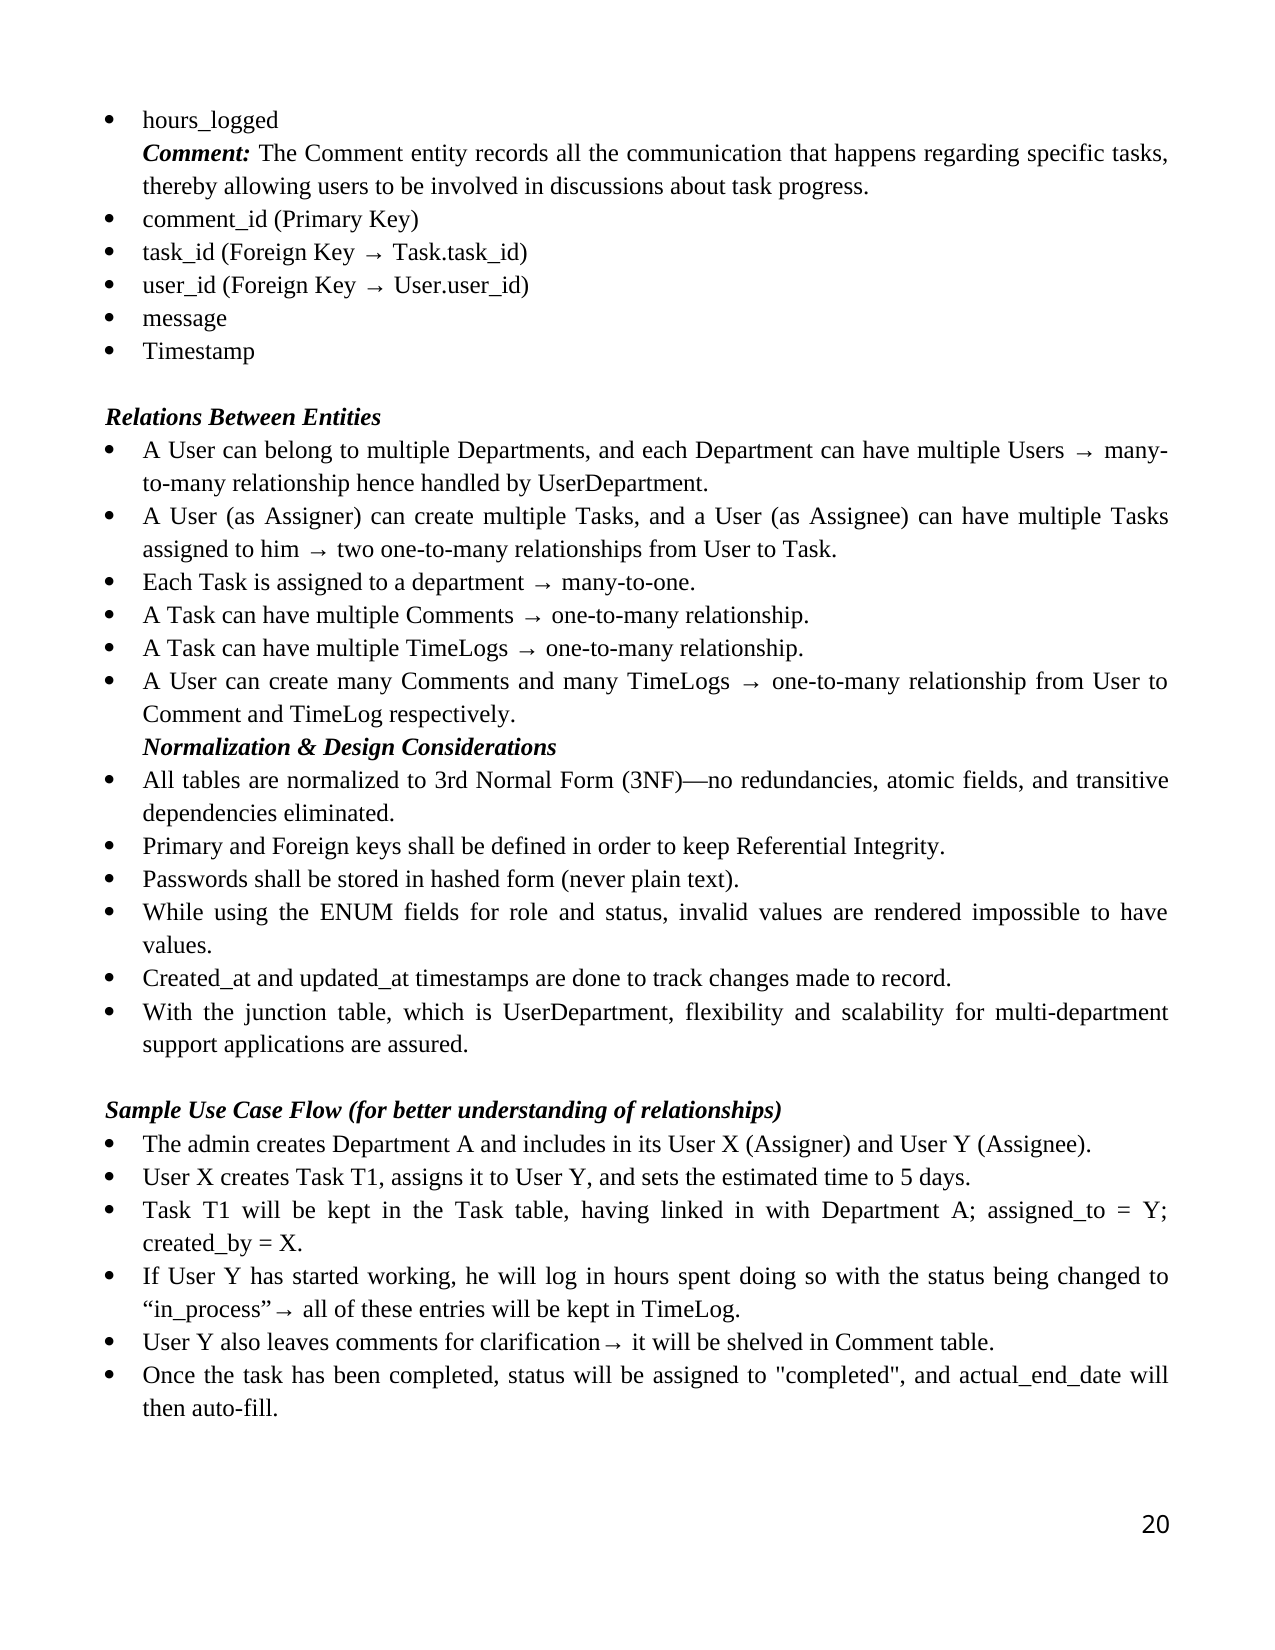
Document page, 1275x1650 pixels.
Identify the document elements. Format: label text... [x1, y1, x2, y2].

text Comment: The Comment entity records all the communication that happens regarding specific tasks, thereby allowing users to be involved in discussions about task progress. [142, 138, 1170, 200]
list All tables are normalized to 3rd Normal Form (3NF)—no redundancies, atomic fields, and transitive dependencies eliminated. [105, 765, 1170, 827]
list Primary and Foreign keys shall be defined in order to keep Referential Integrity. [105, 831, 1170, 860]
list A User can create many Comments and many TimeLogs → one-to-many relationship from User to Comment and TimeLog respectively. [105, 666, 1170, 728]
text Normalization & Design Considerations [142, 732, 1170, 761]
list Passwords shall be stored in hashed form (never plain text). [105, 864, 1170, 893]
list A User can belong to multiple Departments, and each Department can have multiple Users → many-to-many relationship hence handled by UserDepartment. [105, 435, 1170, 497]
list task_id (Foreign Key → Task.task_id) [105, 237, 1170, 266]
text Relations Between Entities [105, 402, 1170, 431]
list User X creates Task T1, assigns it to User Y, and sets the estimated time to 5 days. [105, 1162, 1170, 1190]
list While using the ENUM fields for role and status, invalid values are rendered impossible to have values. [105, 897, 1170, 959]
list comment_id (Primary Key) [105, 204, 1170, 233]
list If User Y has started working, he will log in hours spent doing so with the status being changed to “in_process”→ all of these entries will be kept in TimeLog. [105, 1261, 1170, 1322]
list The admin creates Department A and includes in its User X (Assigner) and User Y (Assignee). [105, 1129, 1170, 1157]
list User Y also leaves comments for clarification→ it will be shelved in Comment table. [105, 1327, 1170, 1356]
text Sample Use Case Flow (for better understanding of relationships) [105, 1096, 1170, 1124]
list With the junction table, which is UserDepartment, flexibility and scalability for multi-department support applications are assured. [105, 997, 1170, 1058]
list Timestamp [105, 336, 1170, 365]
list A User (as Assigner) can create multiple Tasks, and a User (as Assignee) can have multiple Tasks assigned to him → two one-to-many relationships from User to Task. [105, 501, 1170, 563]
list hours_logged [105, 105, 1170, 134]
list user_id (Foreign Key → User.user_id) [105, 270, 1170, 299]
list Created_at and updated_at timestamps are done to track changes made to record. [105, 963, 1170, 992]
list Task T1 will be kept in the Task table, having linked in with Department A; assigned_to = Y; created_by = X. [105, 1195, 1170, 1256]
list Each Task is assigned to a department → many-to-one. [105, 567, 1170, 596]
list Once the task has been completed, status will be assigned to "completed", and actual_end_date will then auto-fill. [105, 1360, 1170, 1422]
list A Task can have multiple TimeLogs → one-to-many relationship. [105, 633, 1170, 662]
list message [105, 303, 1170, 332]
list A Task can have multiple Comments → one-to-many relationship. [105, 600, 1170, 629]
